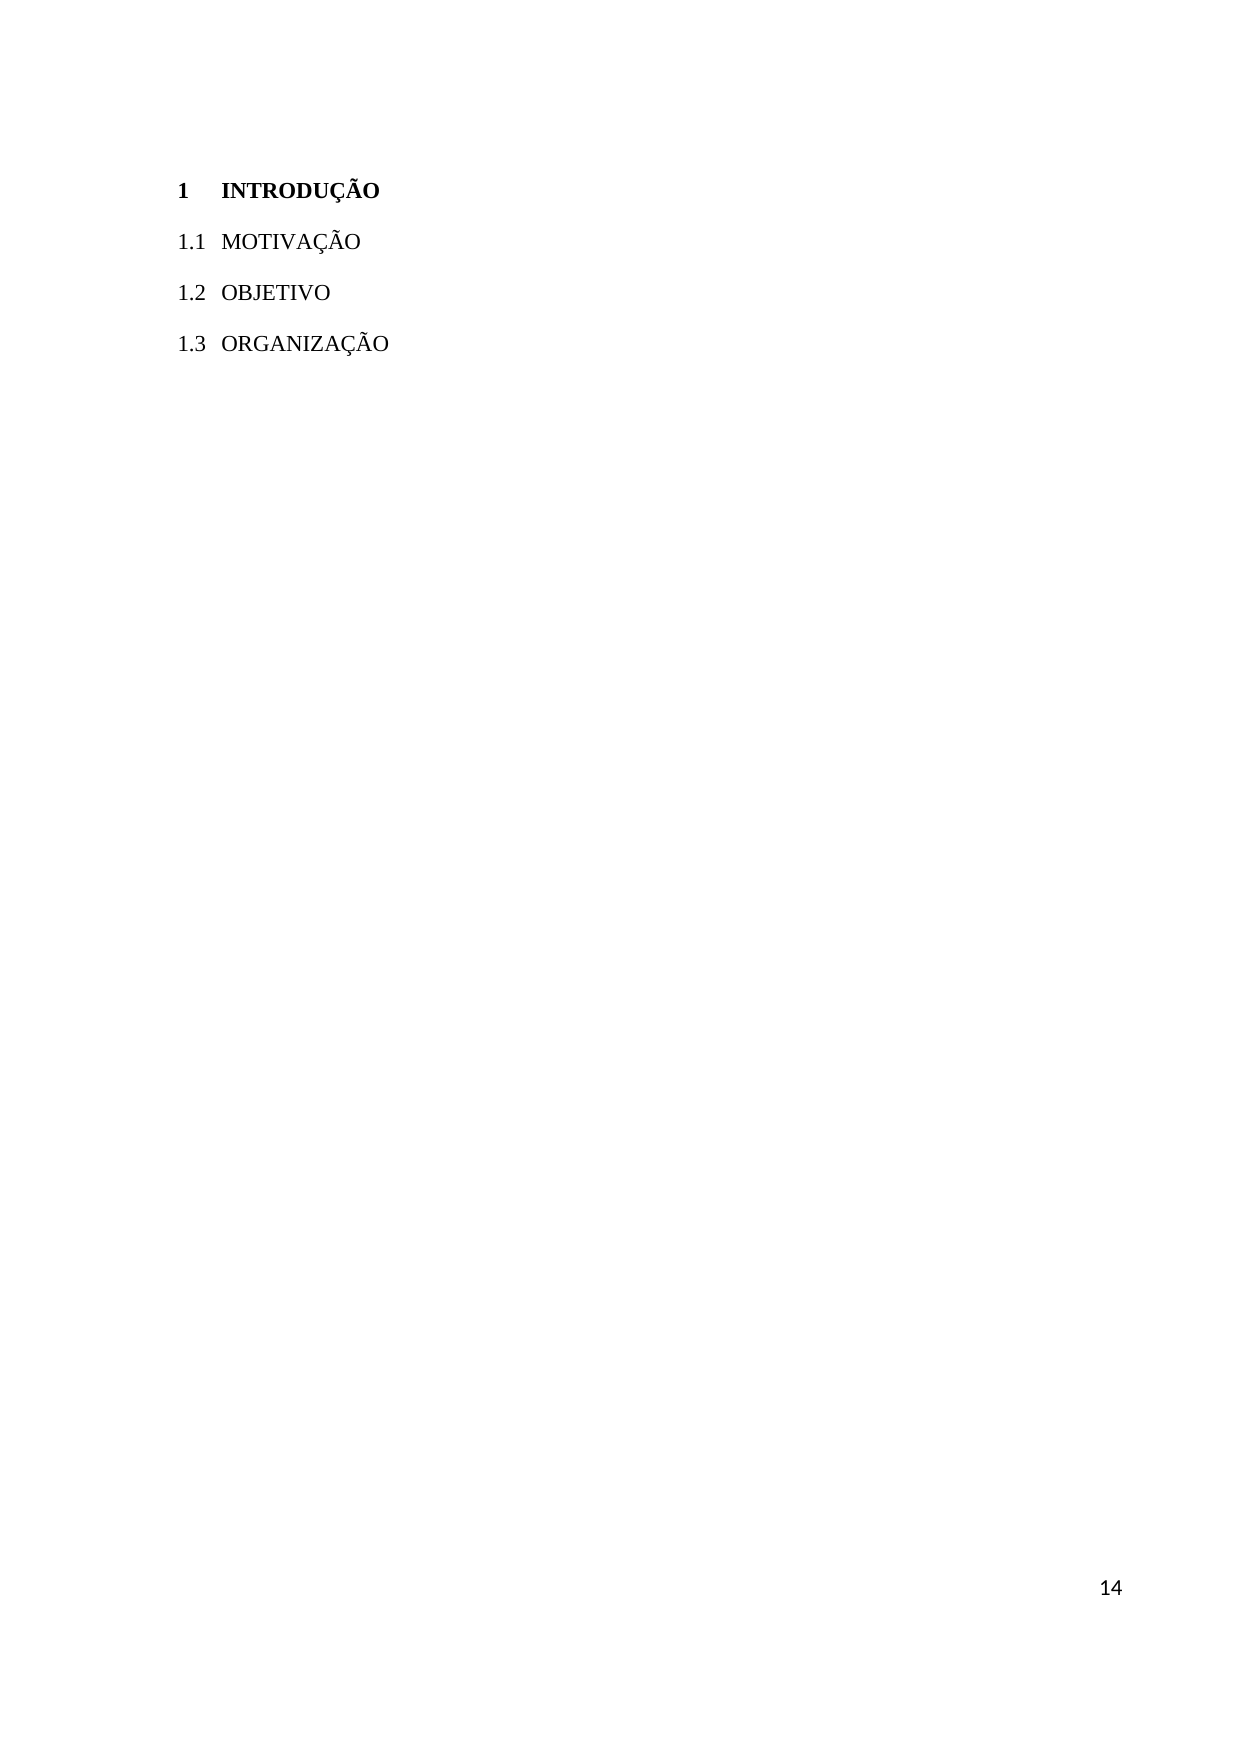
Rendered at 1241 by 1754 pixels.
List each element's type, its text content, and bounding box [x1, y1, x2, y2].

text INTRODUÇÃO [177, 177, 1122, 203]
text ORGANIZAÇÃO [177, 330, 1122, 357]
text OBJETIVO [177, 279, 1122, 306]
text MOTIVAÇÃO [177, 228, 1122, 254]
